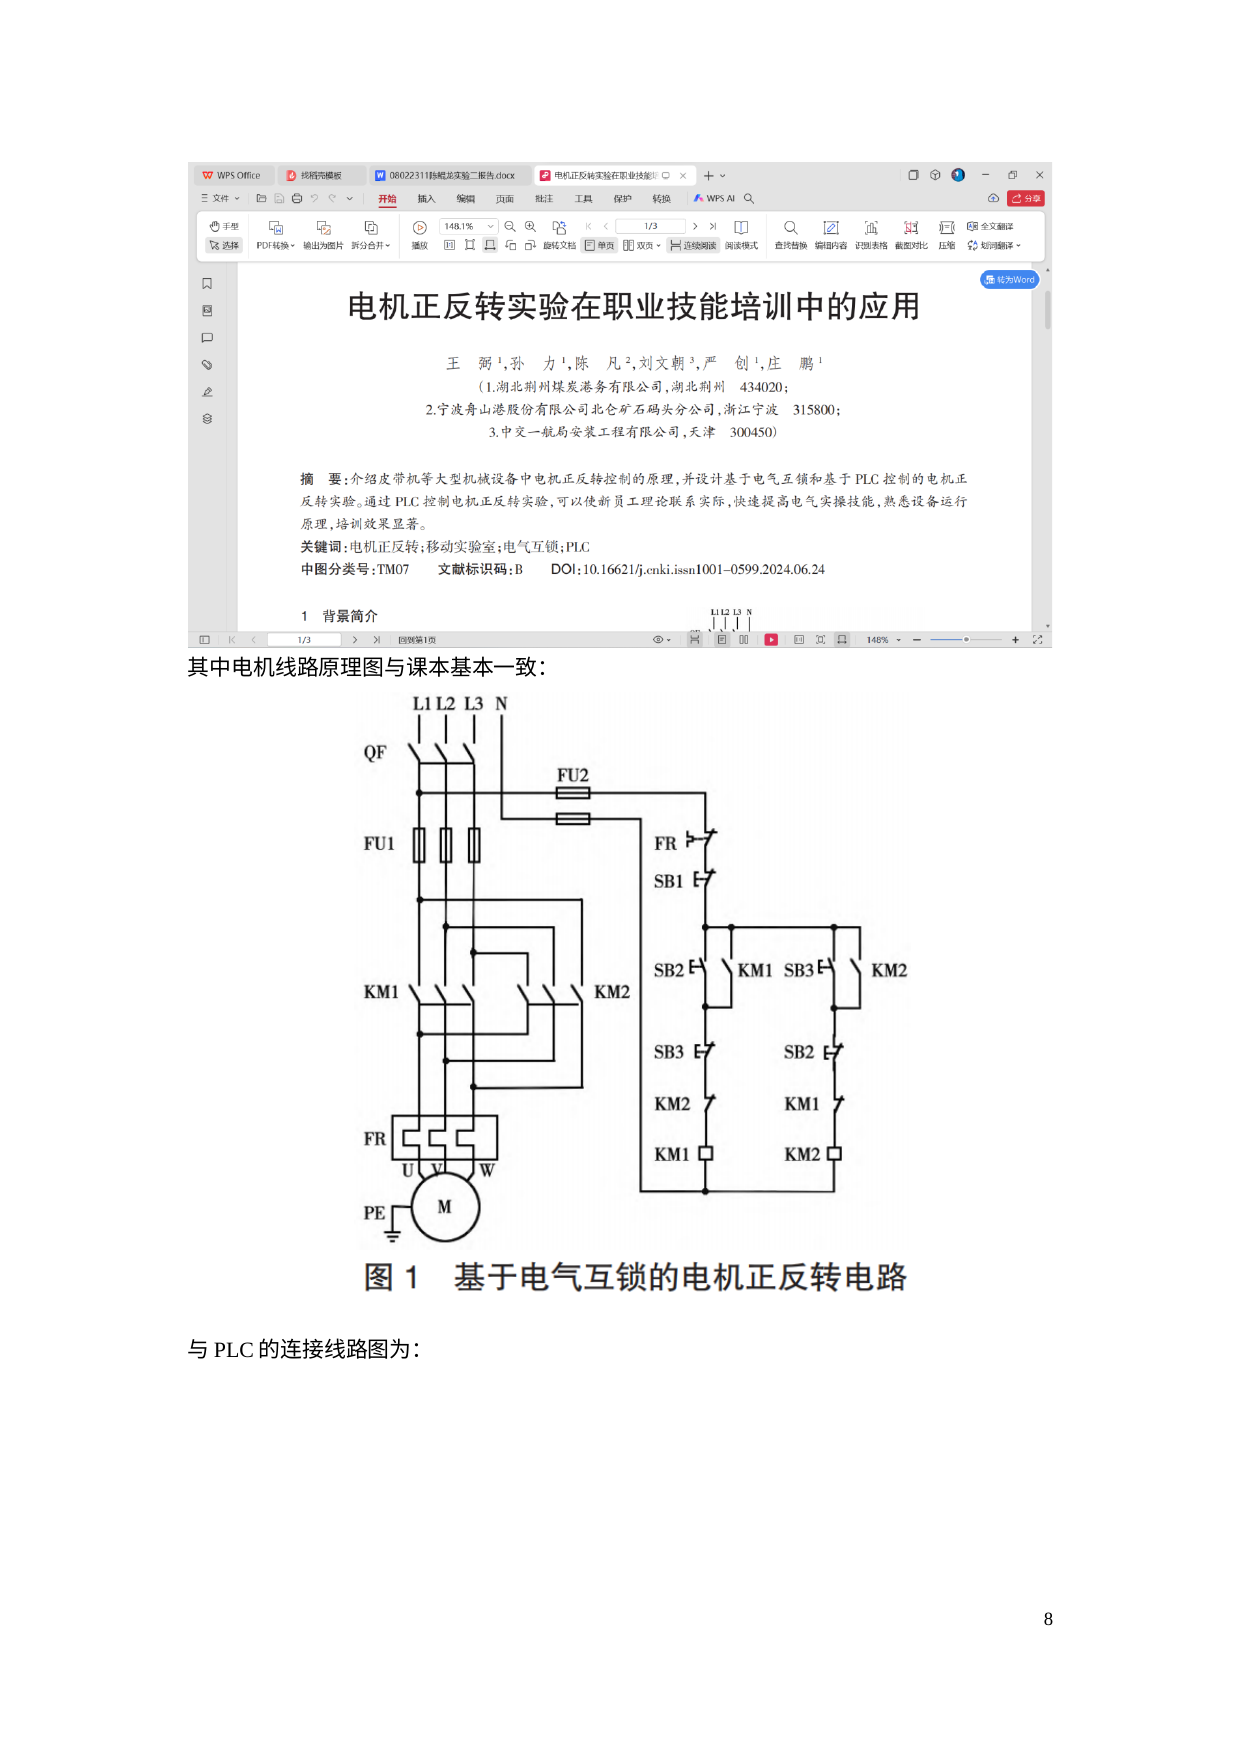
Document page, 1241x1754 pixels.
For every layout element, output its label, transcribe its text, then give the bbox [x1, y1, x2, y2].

picture [303, 682, 937, 1304]
text 与PLC的连接线路图为： [187, 1332, 1053, 1364]
text 其中电机线路原理图与课本基本一致： [187, 649, 1053, 682]
picture [188, 162, 1053, 648]
